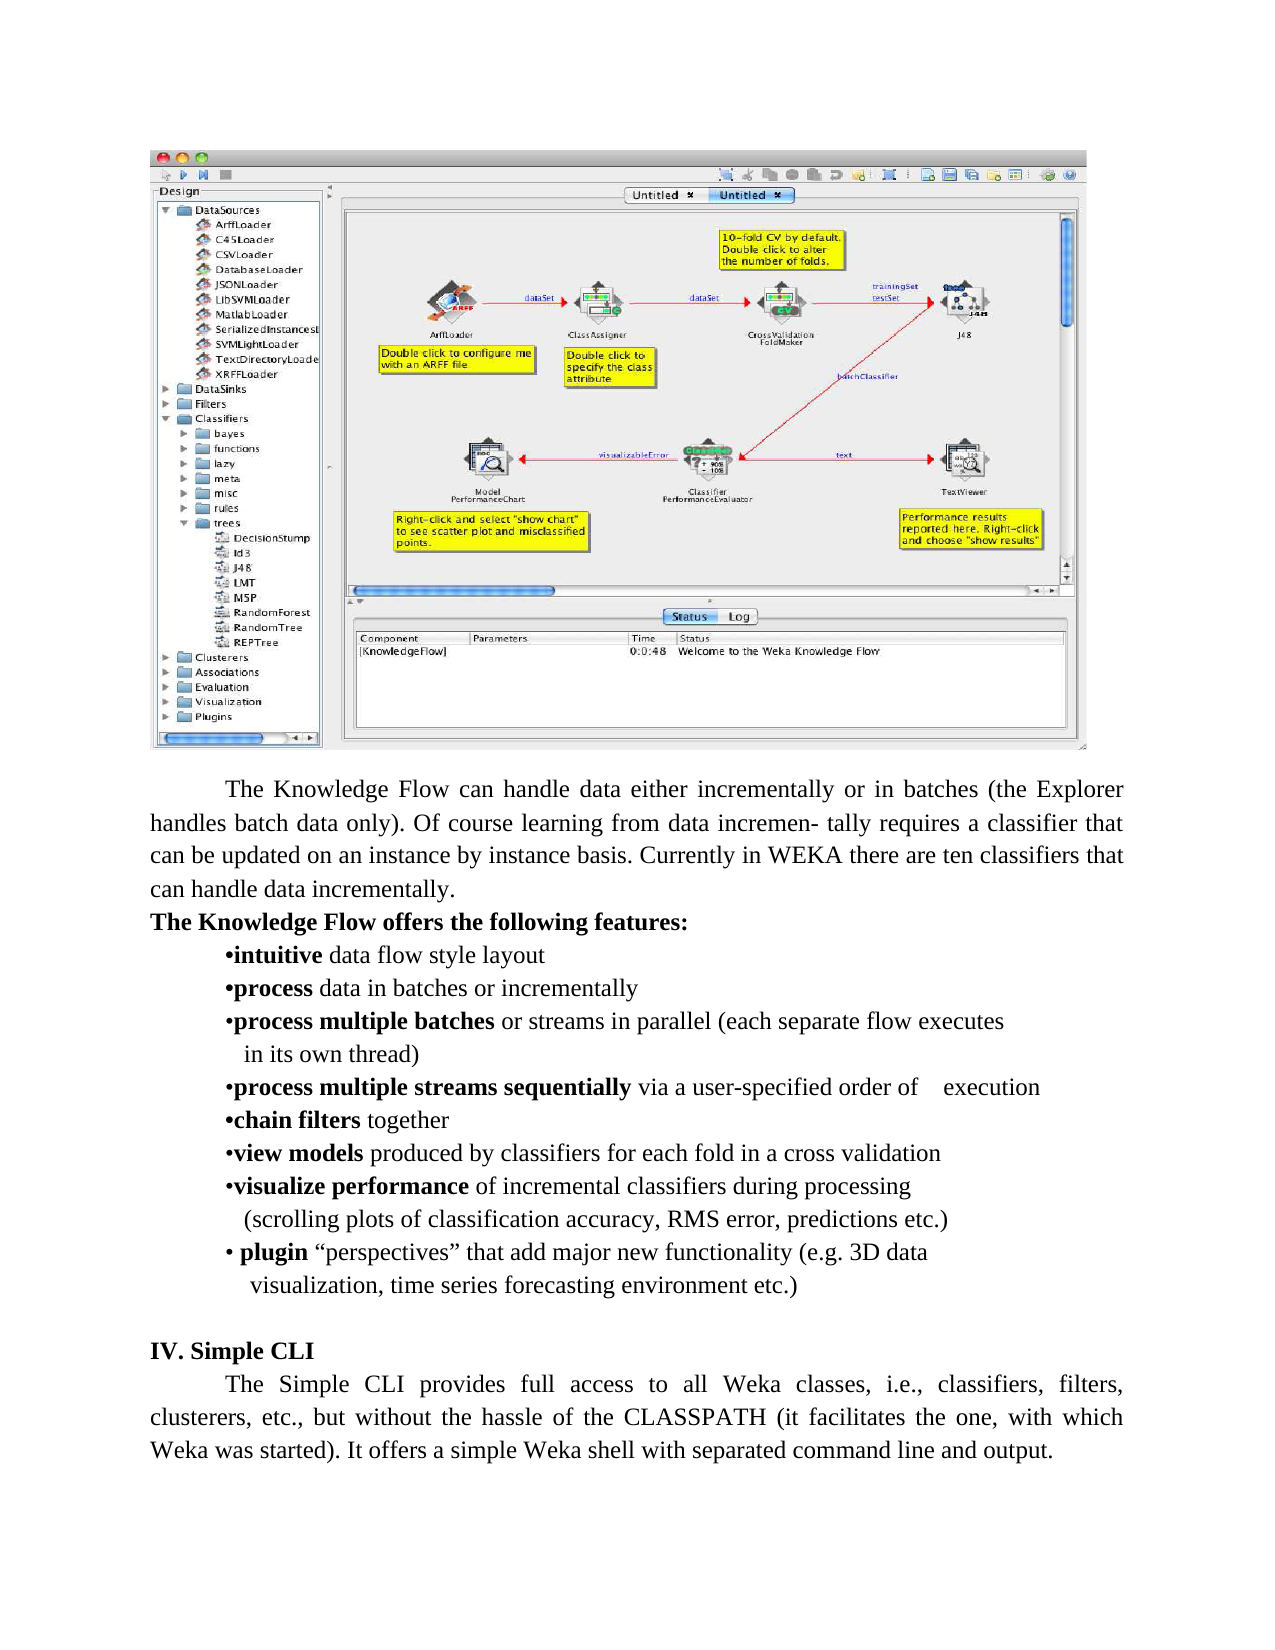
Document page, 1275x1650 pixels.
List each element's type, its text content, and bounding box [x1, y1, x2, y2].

text IV. Simple CLI [150, 1336, 1125, 1365]
text • plugin “perspectives” that add major new functionality (e.g. 3D data [150, 1237, 1125, 1266]
text visualization, time series forecasting environment etc.) [150, 1270, 1125, 1299]
picture [150, 150, 1087, 750]
text •view models produced by classifiers for each fold in a cross validation [150, 1138, 1125, 1167]
text •process multiple streams sequentially via a user-specified order of execution [225, 1072, 1125, 1101]
text •chain filters together [150, 1105, 1125, 1133]
text in its own thread) [150, 1039, 1125, 1067]
text •intuitive data flow style layout [150, 940, 1125, 968]
text The Simple CLI provides full access to all Weka classes, i.e., classifiers, filters, clusterers, etc., but without the hassle of the CLASSPATH (it facilitates the one, with which Weka was started). It offers a simple Weka shell with separated command line and output. [150, 1369, 1125, 1464]
text •process multiple batches or streams in parallel (each separate flow executes [150, 1006, 1125, 1034]
text The Knowledge Flow can handle data either incrementally or in batches (the Explorer handles batch data only). Of course learning from data incremen- tally requires a classifier that can be updated on an instance by instance basis. Currently in WEKA there are ten classifiers that can handle data incrementally. [150, 774, 1125, 902]
text •process data in batches or incrementally [150, 973, 1125, 1001]
text The Knowledge Flow offers the following features: [150, 907, 1125, 935]
text •visualize performance of incremental classifiers during processing [225, 1171, 1125, 1199]
text (scrolling plots of classification accuracy, RMS error, predictions etc.) [225, 1204, 1125, 1233]
